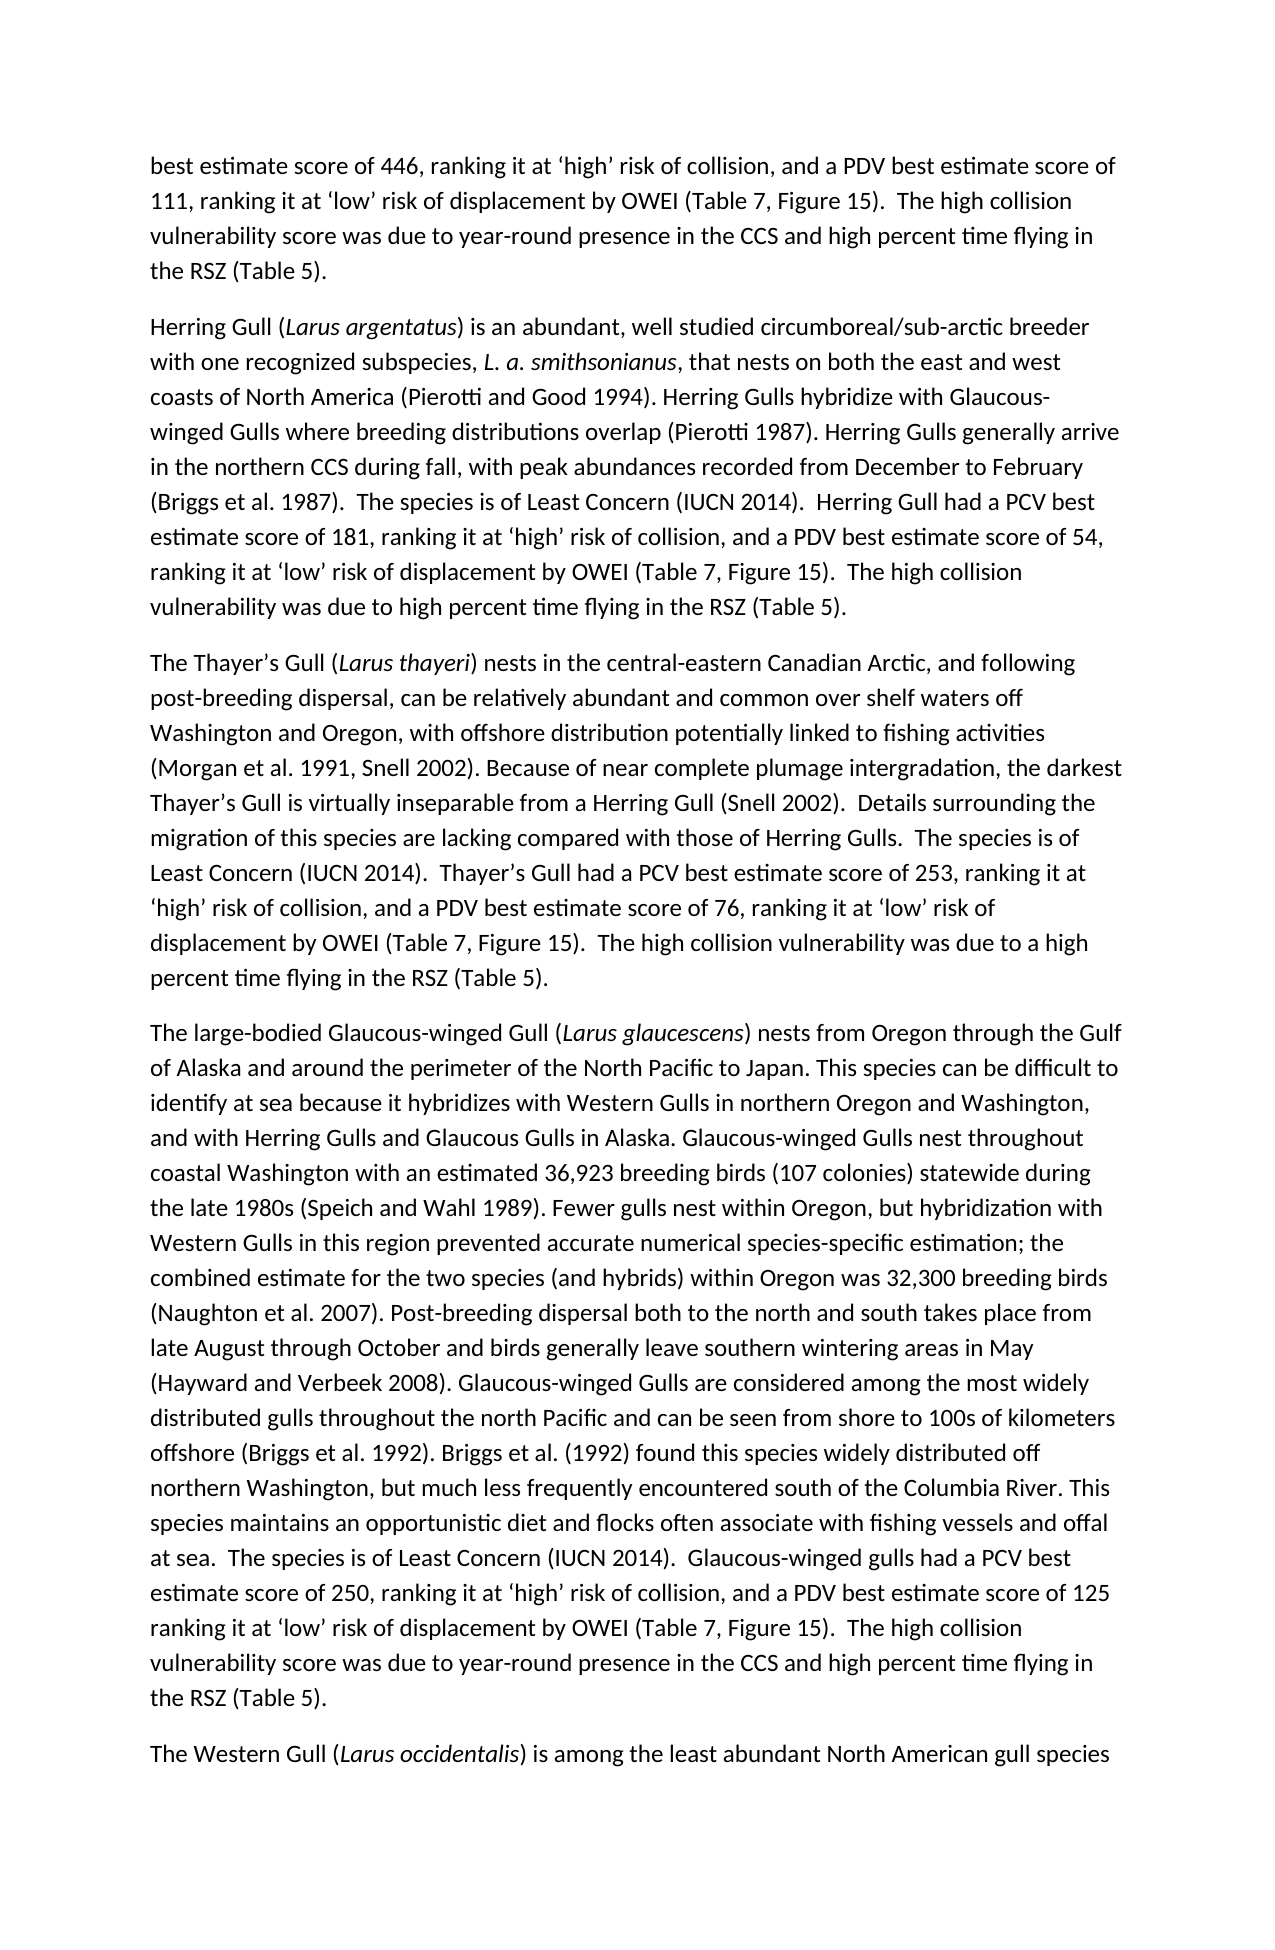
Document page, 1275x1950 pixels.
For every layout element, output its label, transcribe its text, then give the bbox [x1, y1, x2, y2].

text The Thayer’s Gull (Larus thayeri) nests in the central-eastern Canadian Arctic, and following post-breeding dispersal, can be relatively abundant and common over shelf waters off Washington and Oregon, with offshore distribution potentially linked to fishing activities (Morgan et al. 1991, Snell 2002). Because of near complete plumage intergradation, the darkest Thayer’s Gull is virtually inseparable from a Herring Gull (Snell 2002). Details surrounding the migration of this species are lacking compared with those of Herring Gulls. The species is of Least Concern (IUCN 2014). Thayer’s Gull had a PCV best estimate score of 253, ranking it at ‘high’ risk of collision, and a PDV best estimate score of 76, ranking it at ‘low’ risk of displacement by OWEI (Table 7, Figure 15). The high collision vulnerability was due to a high percent time flying in the RSZ (Table 5). [150, 647, 1125, 992]
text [150, 150, 1125, 286]
text Herring Gull (Larus argentatus) is an abundant, well studied circumboreal/sub-arctic breeder with one recognized subspecies, L. a. smithsonianus, that nests on both the east and west coasts of North America (Pierotti and Good 1994). Herring Gulls hybridize with Glaucous-winged Gulls where breeding distributions overlap (Pierotti 1987). Herring Gulls generally arrive in the northern CCS during fall, with peak abundances recorded from December to February (Briggs et al. 1987). The species is of Least Concern (IUCN 2014). Herring Gull had a PCV best estimate score of 181, ranking it at ‘high’ risk of collision, and a PDV best estimate score of 54, ranking it at ‘low’ risk of displacement by OWEI (Table 7, Figure 15). The high collision vulnerability was due to high percent time flying in the RSZ (Table 5). [150, 311, 1125, 621]
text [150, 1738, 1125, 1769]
text The large-bodied Glaucous-winged Gull (Larus glaucescens) nests from Oregon through the Gulf of Alaska and around the perimeter of the North Pacific to Japan. This species can be difficult to identify at sea because it hybridizes with Western Gulls in northern Oregon and Washington, and with Herring Gulls and Glaucous Gulls in Alaska. Glaucous-winged Gulls nest throughout coastal Washington with an estimated 36,923 breeding birds (107 colonies) statewide during the late 1980s (Speich and Wahl 1989). Fewer gulls nest within Oregon, but hybridization with Western Gulls in this region prevented accurate numerical species-specific estimation; the combined estimate for the two species (and hybrids) within Oregon was 32,300 breeding birds (Naughton et al. 2007). Post-breeding dispersal both to the north and south takes place from late August through October and birds generally leave southern wintering areas in May (Hayward and Verbeek 2008). Glaucous-winged Gulls are considered among the most widely distributed gulls throughout the north Pacific and can be seen from shore to 100s of kilometers offshore (Briggs et al. 1992). Briggs et al. (1992) found this species widely distributed off northern Washington, but much less frequently encountered south of the Columbia River. This species maintains an opportunistic diet and flocks often associate with fishing vessels and offal at sea. The species is of Least Concern (IUCN 2014). Glaucous-winged gulls had a PCV best estimate score of 250, ranking it at ‘high’ risk of collision, and a PDV best estimate score of 125 ranking it at ‘low’ risk of displacement by OWEI (Table 7, Figure 15). The high collision vulnerability score was due to year-round presence in the CCS and high percent time flying in the RSZ (Table 5). [150, 1017, 1125, 1713]
